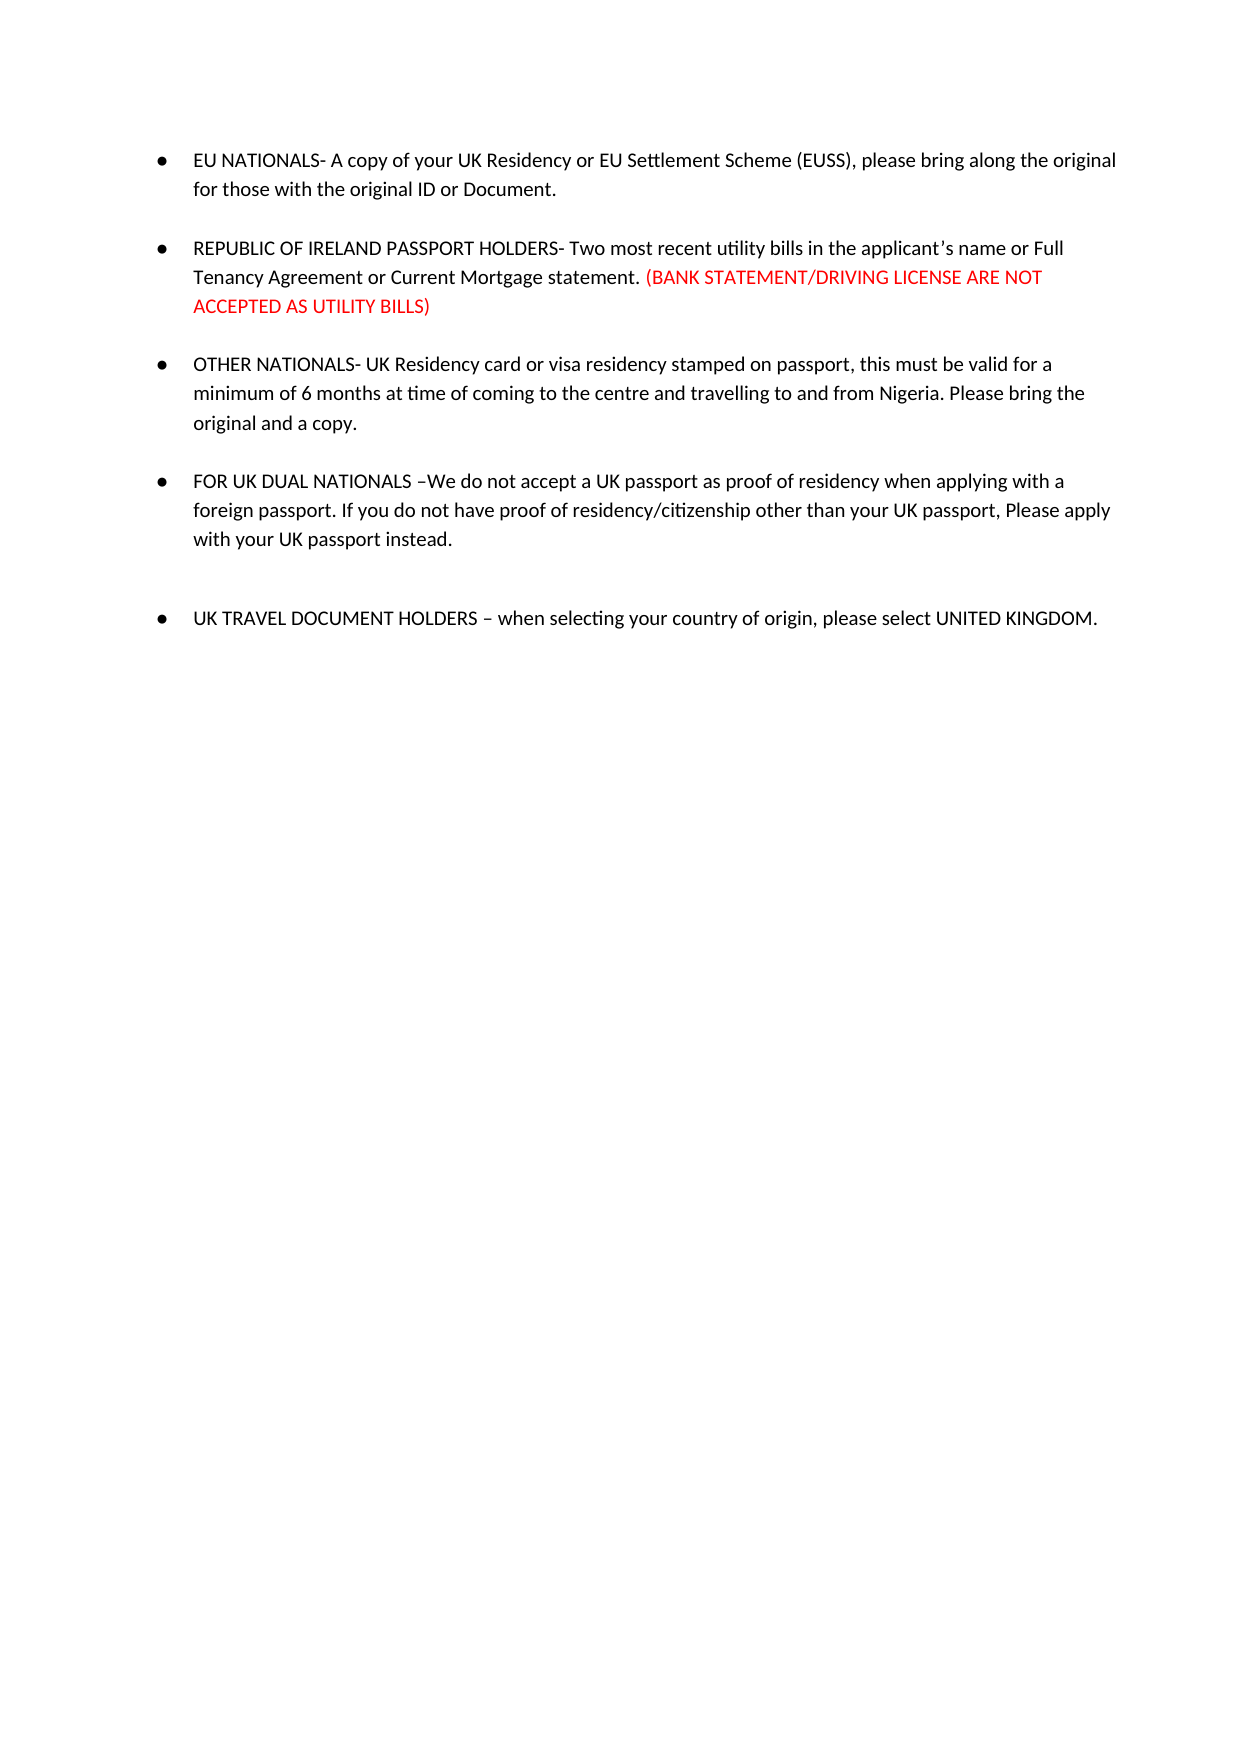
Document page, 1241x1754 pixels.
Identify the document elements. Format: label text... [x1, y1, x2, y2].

list EU NATIONALS- A copy of your UK Residency or EU Settlement Scheme (EUSS), please bring along the original for those with the original ID or Document. [156, 147, 1122, 202]
list OTHER NATIONALS- UK Residency card or visa residency stamped on passport, this must be valid for a minimum of 6 months at time of coming to the centre and travelling to and from Nigeria. Please bring the original and a copy. [156, 351, 1122, 435]
list UK TRAVEL DOCUMENT HOLDERS – when selecting your country of origin, please select UNITED KINGDOM. [156, 606, 1122, 631]
list REPUBLIC OF IRELAND PASSPORT HOLDERS- Two most recent utility bills in the applicant’s name or Full Tenancy Agreement or Current Mortgage statement. (BANK STATEMENT/DRIVING LICENSE ARE NOT ACCEPTED AS UTILITY BILLS) [156, 235, 1122, 318]
list FOR UK DUAL NATIONALS –We do not accept a UK passport as proof of residency when applying with a foreign passport. If you do not have proof of residency/citizenship other than your UK passport, Please apply with your UK passport instead. [156, 468, 1122, 552]
